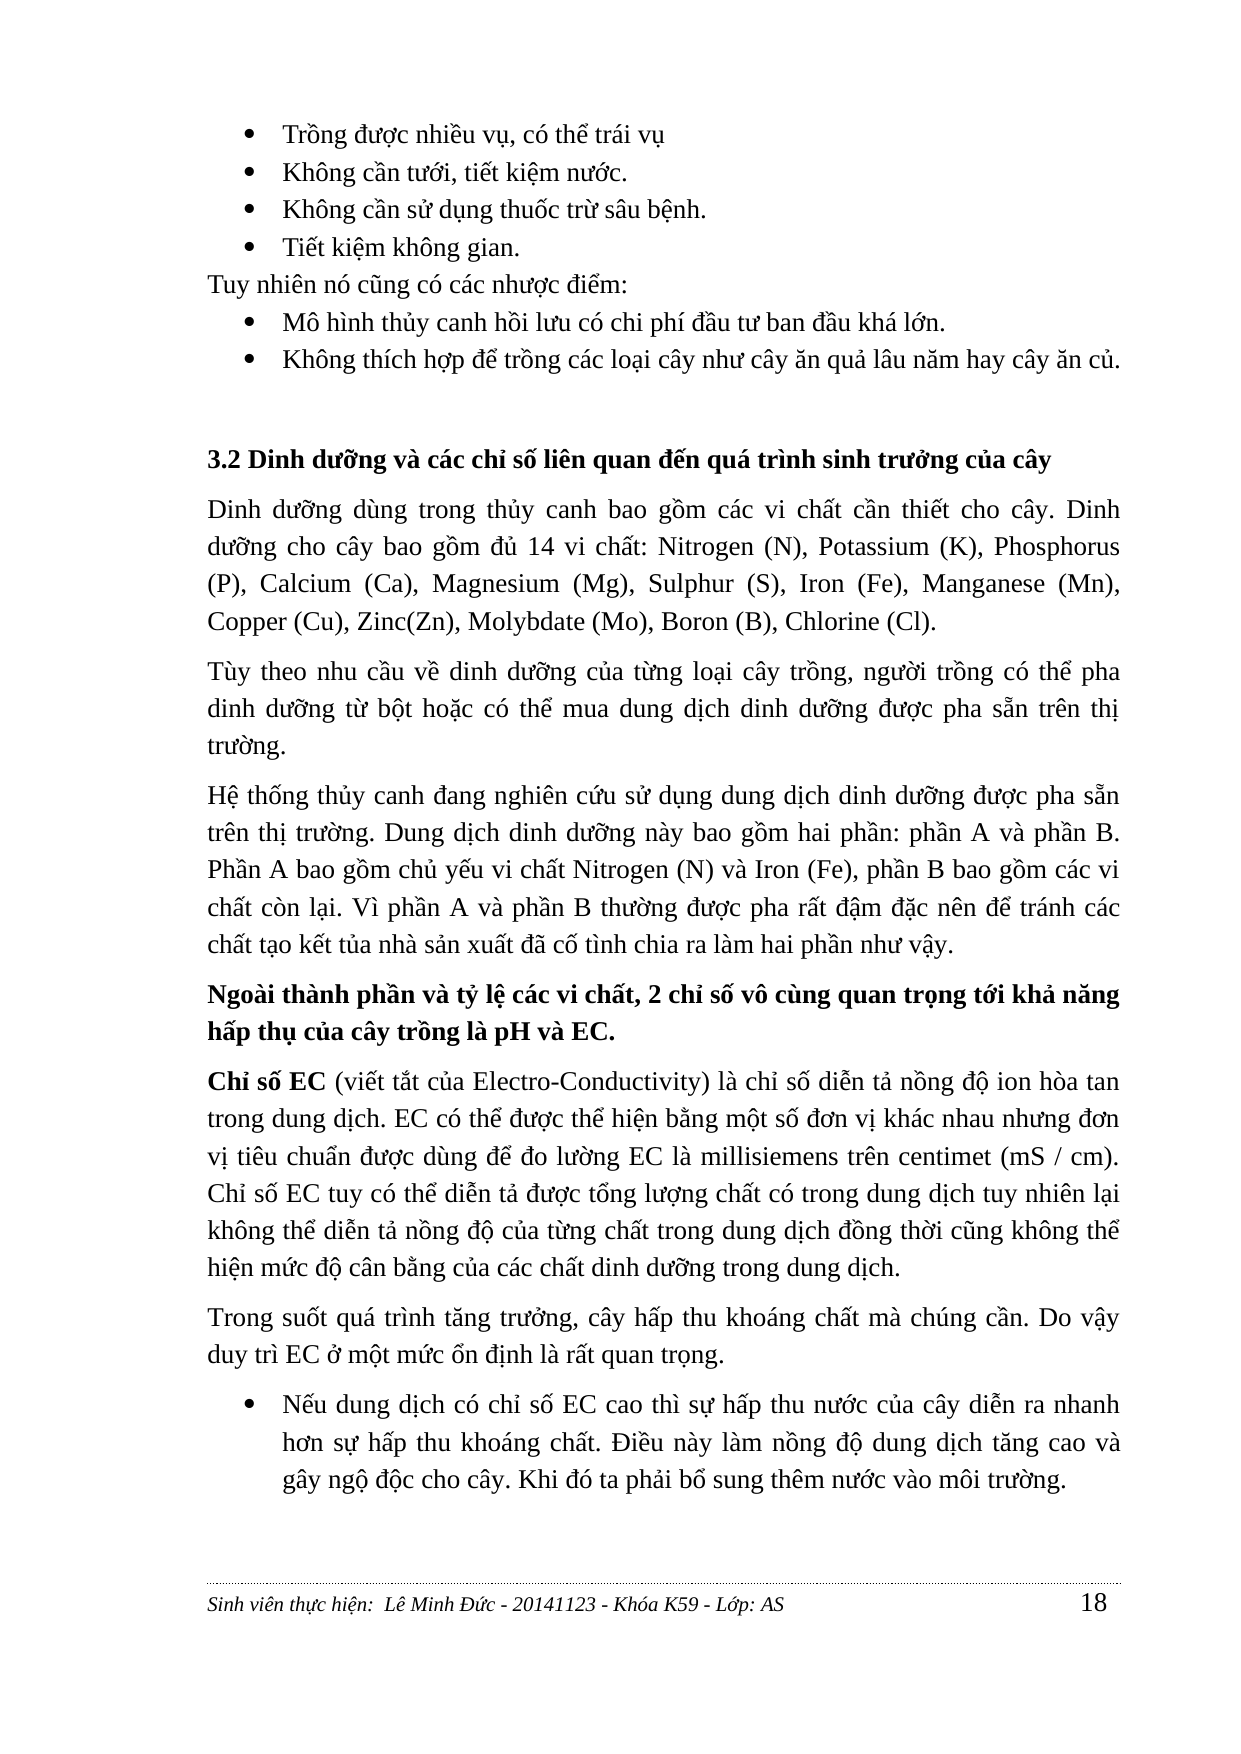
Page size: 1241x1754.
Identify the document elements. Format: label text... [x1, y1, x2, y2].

list Mô hình thủy canh hồi lưu có chi phí đầu tư ban đầu khá lớn. [244, 306, 1122, 337]
text Hệ thống thủy canh đang nghiên cứu sử dụng dung dịch dinh dưỡng được pha sẵn trên thị trường. Dung dịch dinh dưỡng này bao gồm hai phần: phần A và phần B. Phần A bao gồm chủ yếu vi chất Nitrogen (N) và Iron (Fe), phần B bao gồm các vi chất còn lại. Vì phần A và phần B thường được pha rất đậm đặc nên để tránh các chất tạo kết tủa nhà sản xuất đã cố tình chia ra làm hai phần như vậy. [207, 779, 1122, 959]
text Trong suốt quá trình tăng trưởng, cây hấp thu khoáng chất mà chúng cần. Do vậy duy trì EC ở một mức ổn định là rất quan trọng. [207, 1301, 1122, 1370]
list Tiết kiệm không gian. [244, 231, 1122, 262]
text Tuy nhiên nó cũng có các nhược điểm: [207, 268, 1122, 300]
text Tùy theo nhu cầu về dinh dưỡng của từng loại cây trồng, người trồng có thể pha dinh dưỡng từ bột hoặc có thể mua dung dịch dinh dưỡng được pha sẵn trên thị trường. [207, 654, 1122, 760]
list Không cần tưới, tiết kiệm nước. [244, 156, 1122, 187]
text Chỉ số EC (viết tắt của Electro-Conductivity) là chỉ số diễn tả nồng độ ion hòa tan trong dung dịch. EC có thể được thể hiện bằng một số đơn vị khác nhau nhưng đơn vị tiêu chuẩn được dùng để đo lường EC là millisiemens trên centimet (mS / cm). Chỉ số EC tuy có thể diễn tả được tổng lượng chất có trong dung dịch tuy nhiên lại không thể diễn tả nồng độ của từng chất trong dung dịch đồng thời cũng không thể hiện mức độ cân bằng của các chất dinh dưỡng trong dung dịch. [207, 1065, 1122, 1283]
list Nếu dung dịch có chỉ số EC cao thì sự hấp thu nước của cây diễn ra nhanh hơn sự hấp thu khoáng chất. Điều này làm nồng độ dung dịch tăng cao và gây ngộ độc cho cây. Khi đó ta phải bổ sung thêm nước vào môi trường. [244, 1388, 1122, 1494]
list Không cần sử dụng thuốc trừ sâu bệnh. [244, 193, 1122, 225]
list Trồng được nhiều vụ, có thể trái vụ [244, 118, 1122, 150]
text Ngoài thành phần và tỷ lệ các vi chất, 2 chỉ số vô cùng quan trọng tới khả năng hấp thụ của cây trồng là pH và EC. [207, 978, 1122, 1046]
subtitle 3.2 Dinh dưỡng và các chỉ số liên quan đến quá trình sinh trưởng của cây [207, 443, 1122, 474]
text Dinh dưỡng dùng trong thủy canh bao gồm các vi chất cần thiết cho cây. Dinh dưỡng cho cây bao gồm đủ 14 vi chất: Nitrogen (N), Potassium (K), Phosphorus (P), Calcium (Ca), Magnesium (Mg), Sulphur (S), Iron (Fe), Manganese (Mn), Copper (Cu), Zinc(Zn), Molybdate (Mo), Boron (B), Chlorine (Cl). [207, 493, 1122, 636]
list Không thích hợp để trồng các loại cây như cây ăn quả lâu năm hay cây ăn củ. [244, 343, 1122, 374]
